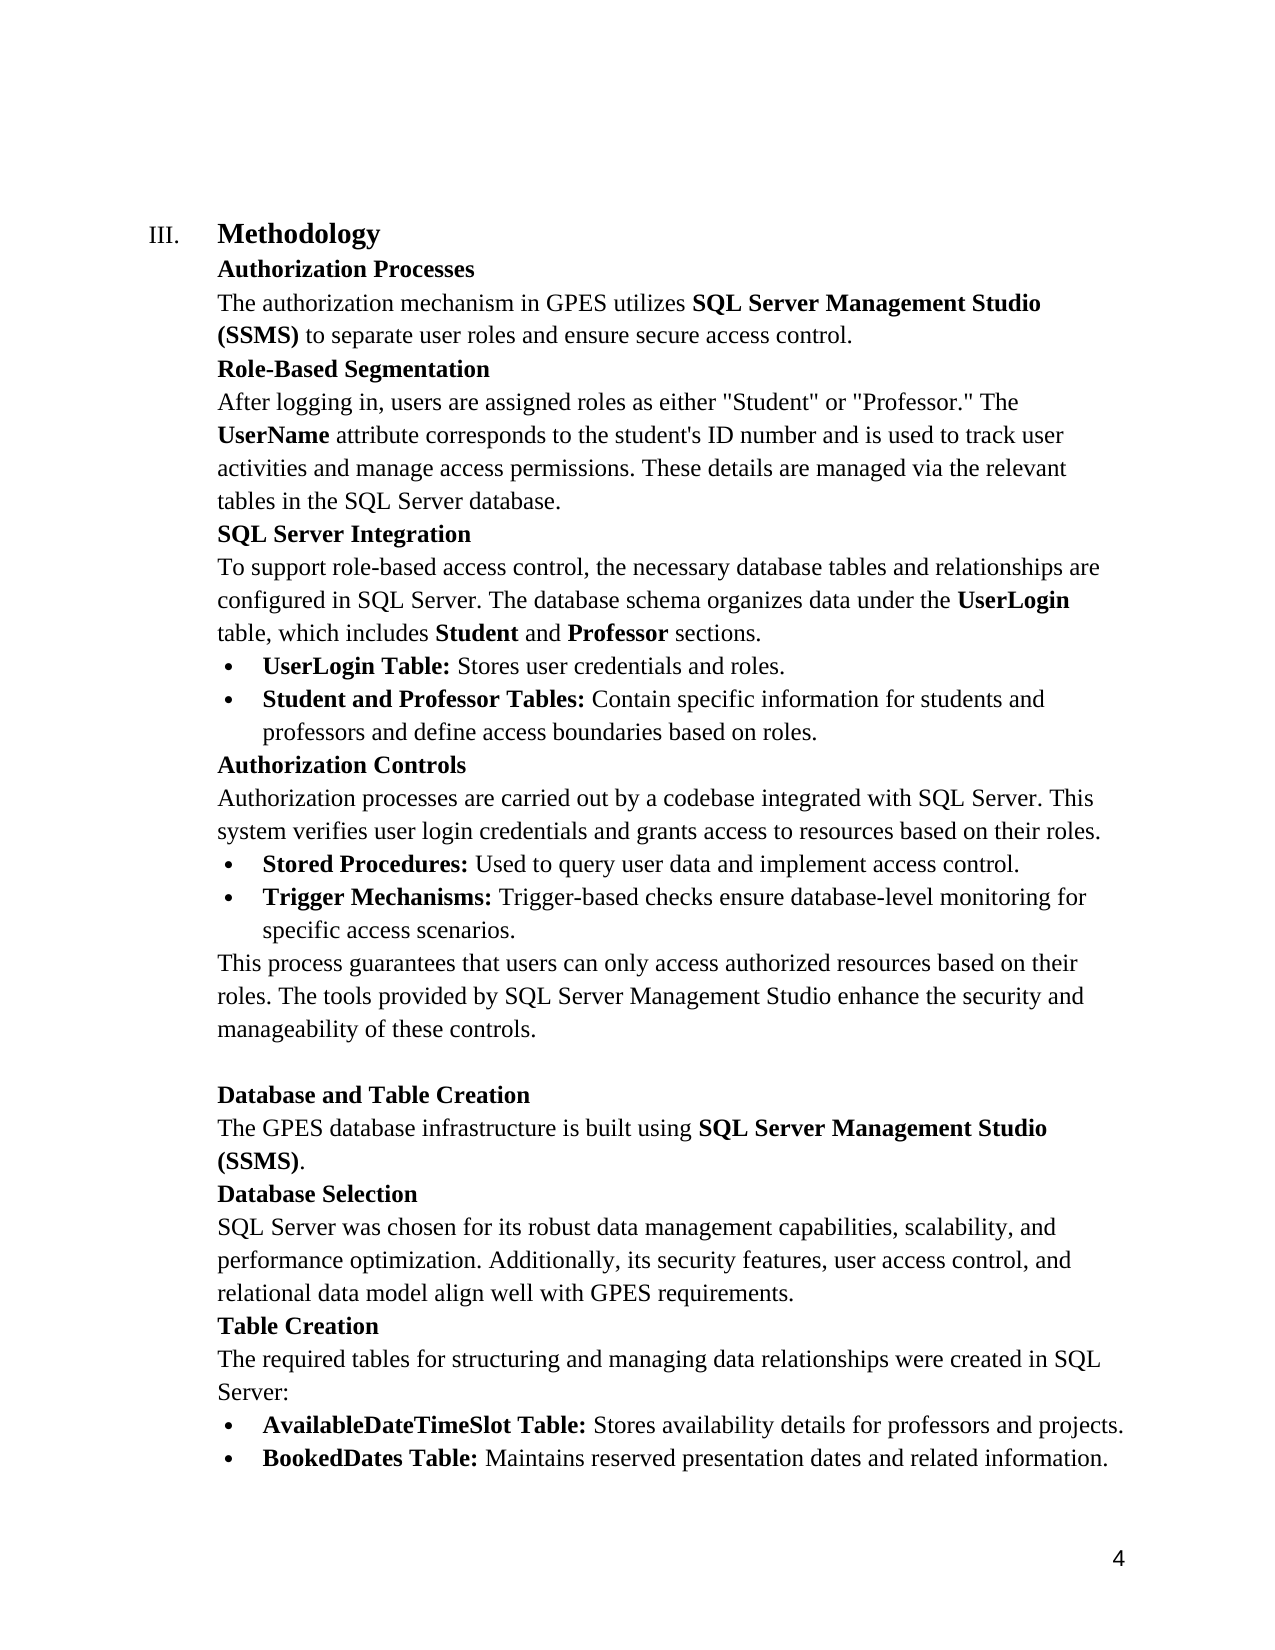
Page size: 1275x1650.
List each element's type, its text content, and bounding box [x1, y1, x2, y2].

list Authorization processes are carried out by a codebase integrated with SQL Server. This system verifies user login credentials and grants access to resources based on their roles. [217, 783, 1125, 845]
list To support role-based access control, the necessary database tables and relationships are configured in SQL Server. The database schema organizes data under the UserLogin table, which includes Student and Professor sections. [217, 552, 1125, 647]
list SQL Server was chosen for its robust data management capabilities, scalability, and performance optimization. Additionally, its security features, user access control, and relational data model align well with GPES requirements. [217, 1212, 1125, 1307]
list Authorization Controls [217, 750, 1125, 779]
list After logging in, users are assigned roles as either "Student" or "Professor." The UserName attribute corresponds to the student's ID number and is used to track user activities and manage access permissions. These details are managed via the relevant tables in the SQL Server database. [217, 387, 1125, 514]
list The authorization mechanism in GPES utilizes SQL Server Management Studio (SSMS) to separate user roles and ensure secure access control. [217, 288, 1125, 349]
list This process guarantees that users can only access authorized resources based on their roles. The tools provided by SQL Server Management Studio enhance the security and manageability of these controls. [217, 948, 1125, 1043]
list Trigger Mechanisms: Trigger-based checks ensure database-level monitoring for specific access scenarios. [225, 882, 1125, 944]
list UserLogin Table: Stores user credentials and roles. [225, 651, 1125, 679]
list Database Selection [217, 1179, 1125, 1208]
list Role-Based Segmentation [217, 354, 1125, 382]
list Table Creation [217, 1311, 1125, 1340]
list SQL Server Integration [217, 519, 1125, 547]
list Authorization Processes [217, 254, 1125, 283]
list Database and Table Creation [217, 1080, 1125, 1109]
list Stored Procedures: Used to query user data and implement access control. [225, 849, 1125, 878]
list The required tables for structuring and managing data relationships were created in SQL Server: [217, 1344, 1125, 1406]
list Methodology [179, 216, 1125, 249]
list The GPES database infrastructure is built using SQL Server Management Studio (SSMS). [217, 1113, 1125, 1175]
list AvailableDateTimeSlot Table: Stores availability details for professors and projects. [225, 1410, 1125, 1439]
list Student and Professor Tables: Contain specific information for students and professors and define access boundaries based on roles. [225, 684, 1125, 746]
list BookedDates Table: Maintains reserved presentation dates and related information. [225, 1443, 1125, 1472]
